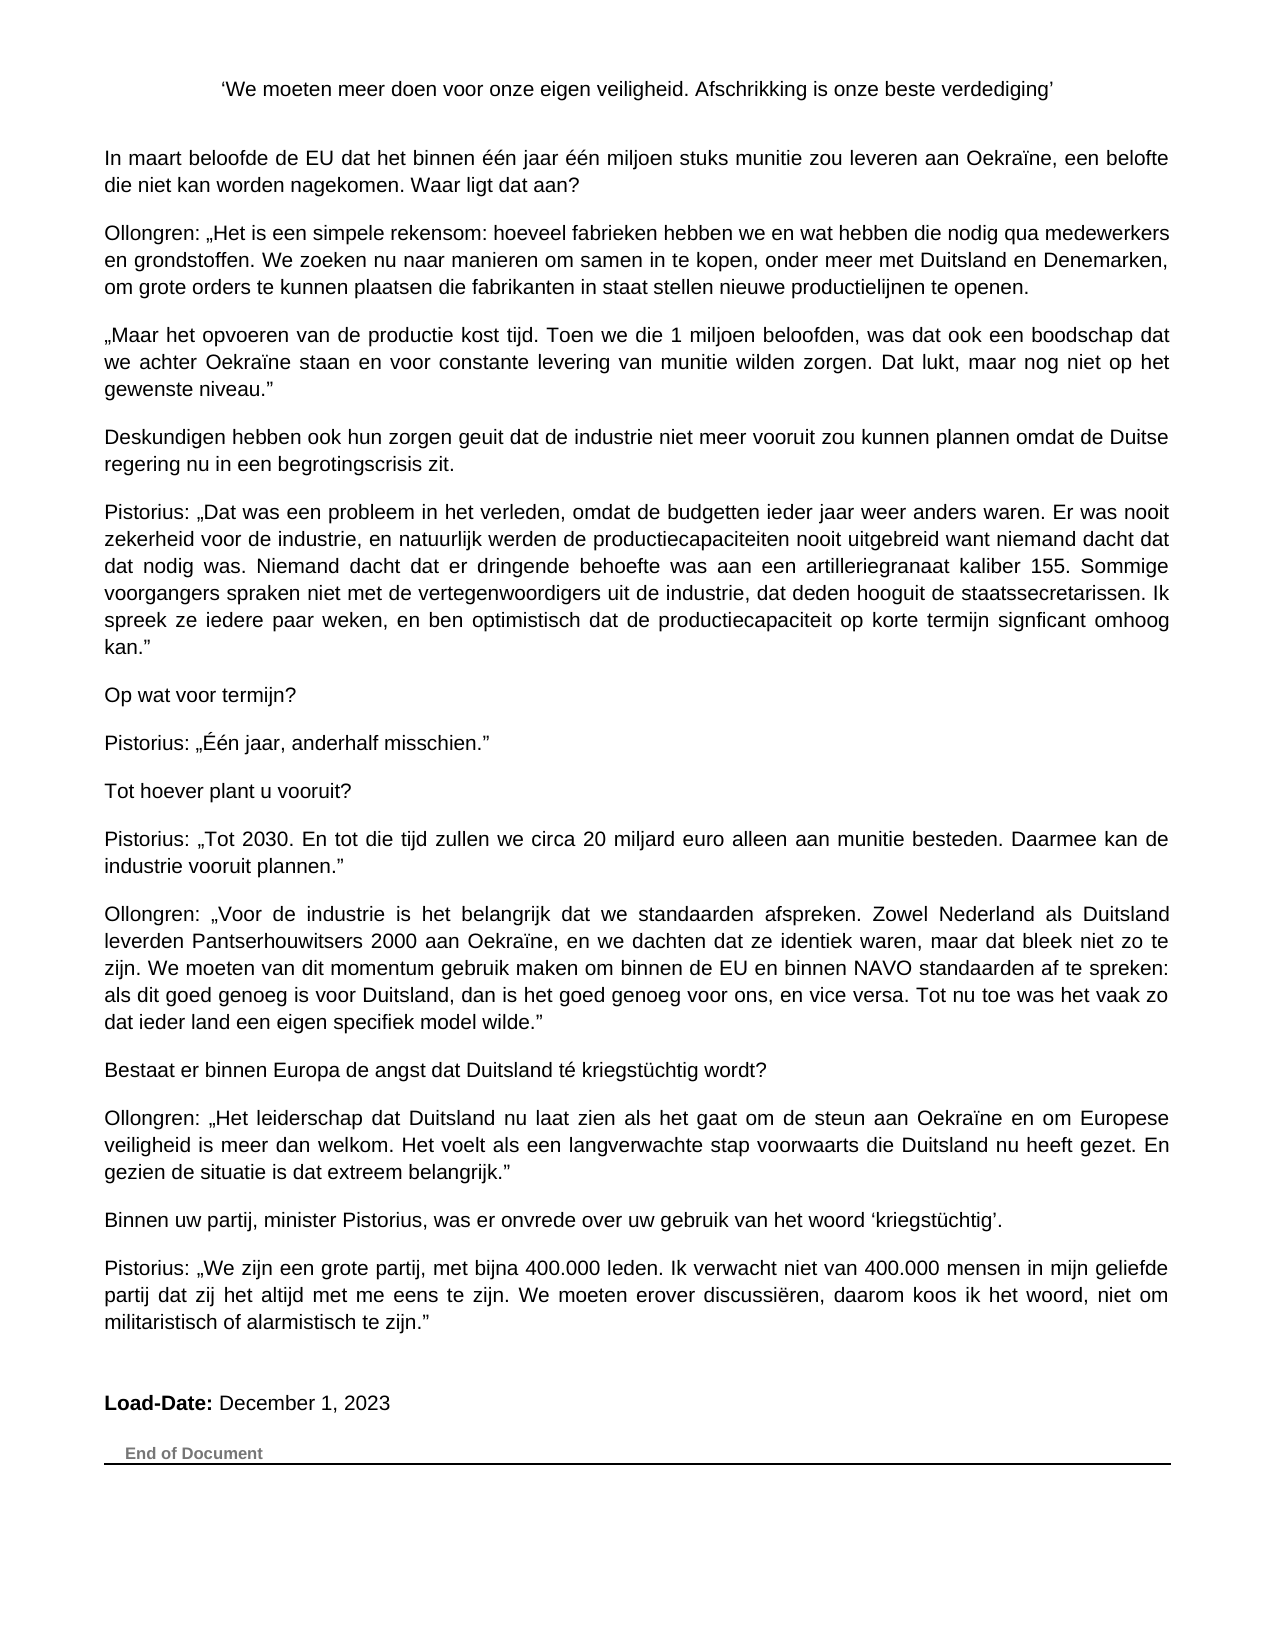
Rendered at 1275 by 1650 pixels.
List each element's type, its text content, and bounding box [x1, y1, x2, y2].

text In maart beloofde de EU dat het binnen één jaar één miljoen stuks munitie zou leveren aan Oekraïne, een belofte die niet kan worden nagekomen. Waar ligt dat aan? [104, 142, 1171, 196]
text Deskundigen hebben ook hun zorgen geuit dat de industrie niet meer vooruit zou kunnen plannen omdat de Duitse regering nu in een begrotingscrisis zit. [104, 421, 1171, 476]
text Load-Date: December 1, 2023 [104, 1359, 1171, 1415]
text Tot hoever plant u vooruit? [104, 776, 1171, 803]
text Op wat voor termijn? [104, 680, 1171, 707]
text Pistorius: „Tot 2030. En tot die tijd zullen we circa 20 miljard euro alleen aan munitie besteden. Daarmee kan de industrie vooruit plannen.” [104, 823, 1171, 878]
text Pistorius: „Dat was een probleem in het verleden, omdat de budgetten ieder jaar weer anders waren. Er was nooit zekerheid voor de industrie, en natuurlijk werden de productiecapaciteiten nooit uitgebreid want niemand dacht dat dat nodig was. Niemand dacht dat er dringende behoefte was aan een artilleriegranaat kaliber 155. Sommige voorgangers spraken niet met de vertegenwoordigers uit de industrie, dat deden hooguit de staatssecretarissen. Ik spreek ze iedere paar weken, en ben optimistisch dat de productiecapaciteit op korte termijn signficant omhoog kan.” [104, 496, 1171, 659]
text Ollongren: „Voor de industrie is het belangrijk dat we standaarden afspreken. Zowel Nederland als Duitsland leverden Pantserhouwitsers 2000 aan Oekraïne, en we dachten dat ze identiek waren, maar dat bleek niet zo te zijn. We moeten van dit momentum gebruik maken om binnen de EU en binnen NAVO standaarden af te spreken: als dit goed genoeg is voor Duitsland, dan is het goed genoeg voor ons, en vice versa. Tot nu toe was het vaak zo dat ieder land een eigen specifiek model wilde.” [104, 898, 1171, 1034]
text „Maar het opvoeren van de productie kost tijd. Toen we die 1 miljoen beloofden, was dat ook een boodschap dat we achter Oekraïne staan en voor constante levering van munitie wilden zorgen. Dat lukt, maar nog niet op het gewenste niveau.” [104, 319, 1171, 401]
text Binnen uw partij, minister Pistorius, was er onvrede over uw gebruik van het woord ‘kriegstüchtig’. [104, 1205, 1171, 1232]
text Pistorius: „We zijn een grote partij, met bijna 400.000 leden. Ik verwacht niet van 400.000 mensen in mijn geliefde partij dat zij het altijd met me eens te zijn. We moeten erover discussiëren, daarom koos ik het woord, niet om militaristisch of alarmistisch te zijn.” [104, 1253, 1171, 1334]
text Ollongren: „Het is een simpele rekensom: hoeveel fabrieken hebben we en wat hebben die nodig qua medewerkers en grondstoffen. We zoeken nu naar manieren om samen in te kopen, onder meer met Duitsland en Denemarken, om grote orders te kunnen plaatsen die fabrikanten in staat stellen nieuwe productielijnen te openen. [104, 217, 1171, 298]
text Bestaat er binnen Europa de angst dat Duitsland té kriegstüchtig wordt? [104, 1055, 1171, 1082]
text Ollongren: „Het leiderschap dat Duitsland nu laat zien als het gaat om de steun aan Oekraïne en om Europese veiligheid is meer dan welkom. Het voelt als een langverwachte stap voorwaarts die Duitsland nu heeft gezet. En gezien de situatie is dat extreem belangrijk.” [104, 1103, 1171, 1184]
text Pistorius: „Één jaar, anderhalf misschien.” [104, 728, 1171, 755]
text End of Document [125, 1443, 1171, 1463]
